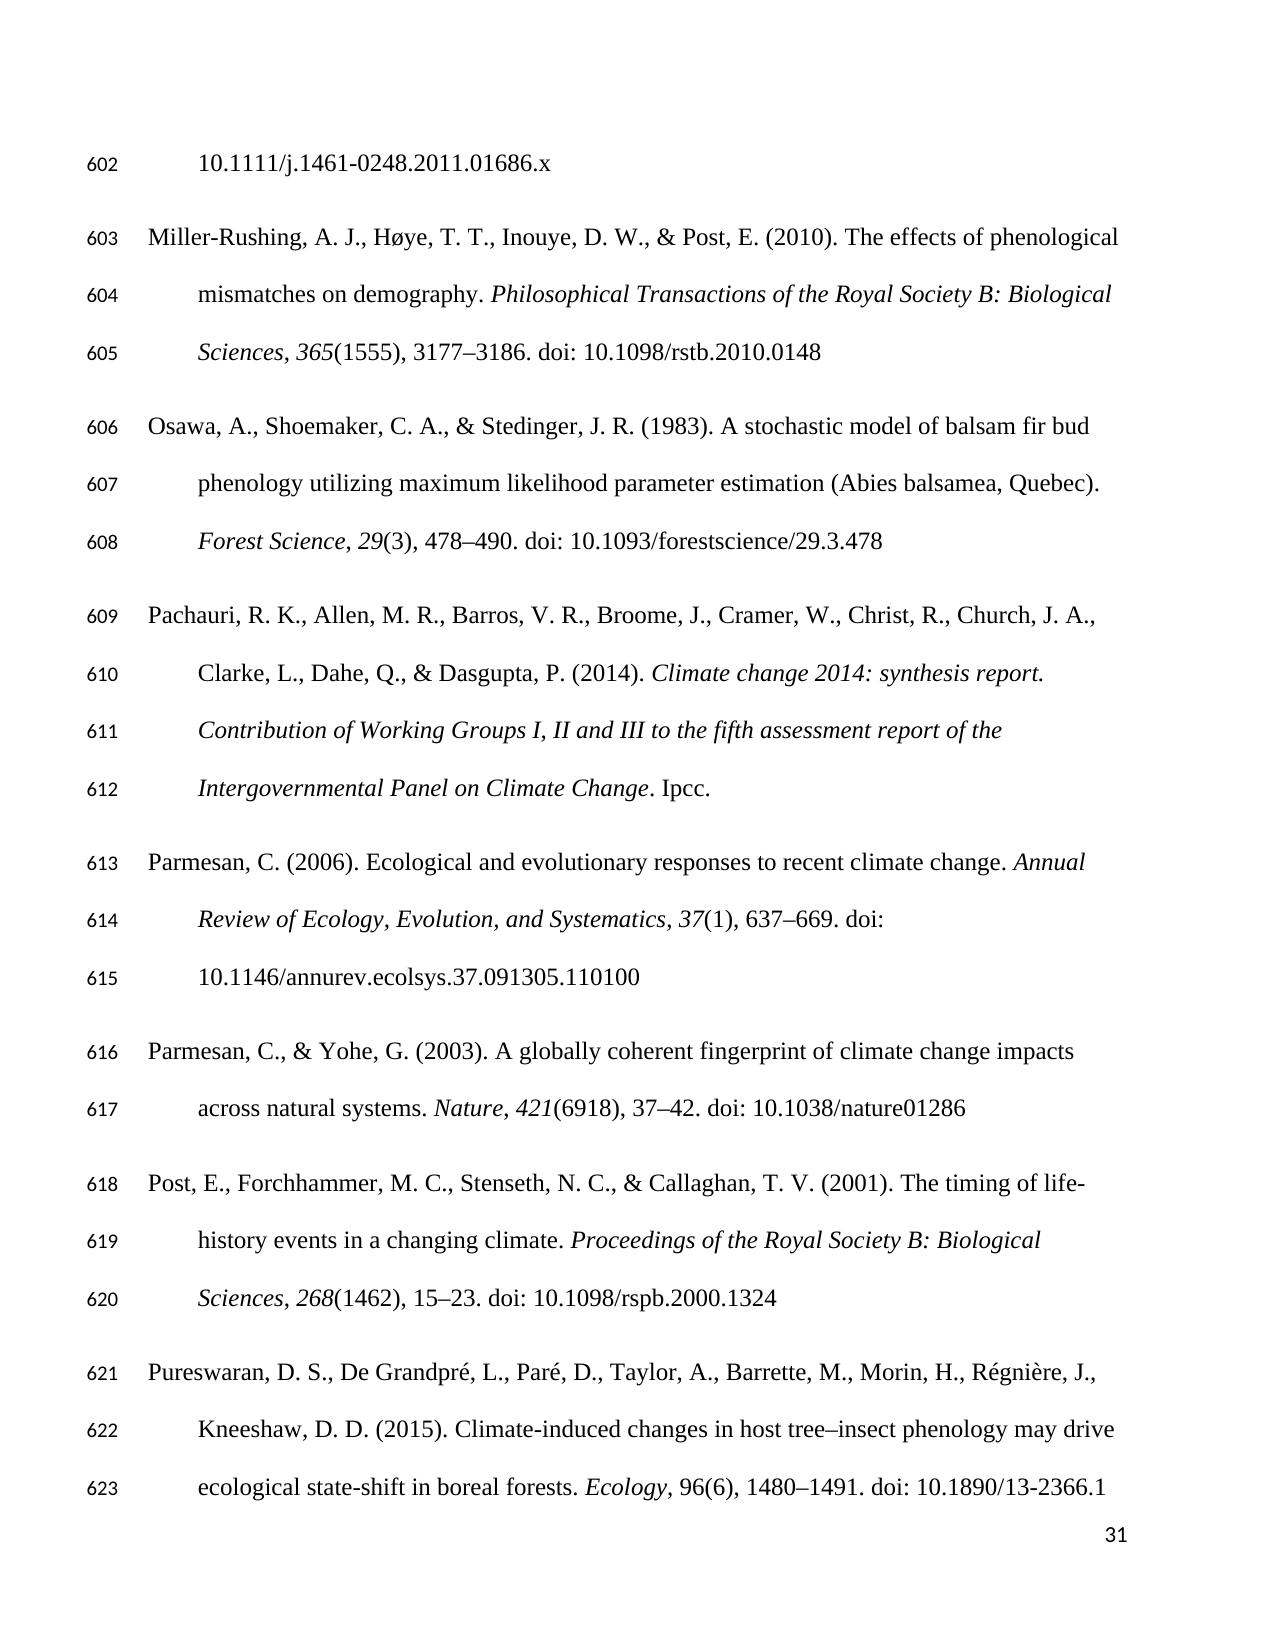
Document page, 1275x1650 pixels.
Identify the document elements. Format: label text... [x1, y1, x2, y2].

text Miller-Rushing, A. J., Høye, T. T., Inouye, D. W., & Post, E. (2010). The effects of phenological mismatches on demography. Philosophical Transactions of the Royal Society B: Biological Sciences, 365(1555), 3177–3186. doi: 10.1098/rstb.2010.0148 [148, 222, 1127, 366]
text Parmesan, C. (2006). Ecological and evolutionary responses to recent climate change. Annual Review of Ecology, Evolution, and Systematics, 37(1), 637–669. doi: 10.1146/annurev.ecolsys.37.091305.110100 [148, 847, 1127, 991]
text Post, E., Forchhammer, M. C., Stenseth, N. C., & Callaghan, T. V. (2001). The timing of life-history events in a changing climate. Proceedings of the Royal Society B: Biological Sciences, 268(1462), 15–23. doi: 10.1098/rspb.2000.1324 [148, 1168, 1127, 1311]
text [148, 148, 1127, 176]
text Pachauri, R. K., Allen, M. R., Barros, V. R., Broome, J., Cramer, W., Christ, R., Church, J. A., Clarke, L., Dahe, Q., & Dasgupta, P. (2014). Climate change 2014: synthesis report. Contribution of Working Groups I, II and III to the fifth assessment report of the Intergovernmental Panel on Climate Change. Ipcc. [148, 600, 1127, 801]
text Osawa, A., Shoemaker, C. A., & Stedinger, J. R. (1983). A stochastic model of balsam fir bud phenology utilizing maximum likelihood parameter estimation (Abies balsamea, Quebec). Forest Science, 29(3), 478–490. doi: 10.1093/forestscience/29.3.478 [148, 411, 1127, 555]
text Parmesan, C., & Yohe, G. (2003). A globally coherent fingerprint of climate change impacts across natural systems. Nature, 421(6918), 37–42. doi: 10.1038/nature01286 [148, 1036, 1127, 1122]
text Pureswaran, D. S., De Grandpré, L., Paré, D., Taylor, A., Barrette, M., Morin, H., Régnière, J., Kneeshaw, D. D. (2015). Climate-induced changes in host tree–insect phenology may drive ecological state-shift in boreal forests. Ecology, 96(6), 1480–1491. doi: 10.1890/13-2366.1 [148, 1357, 1127, 1501]
